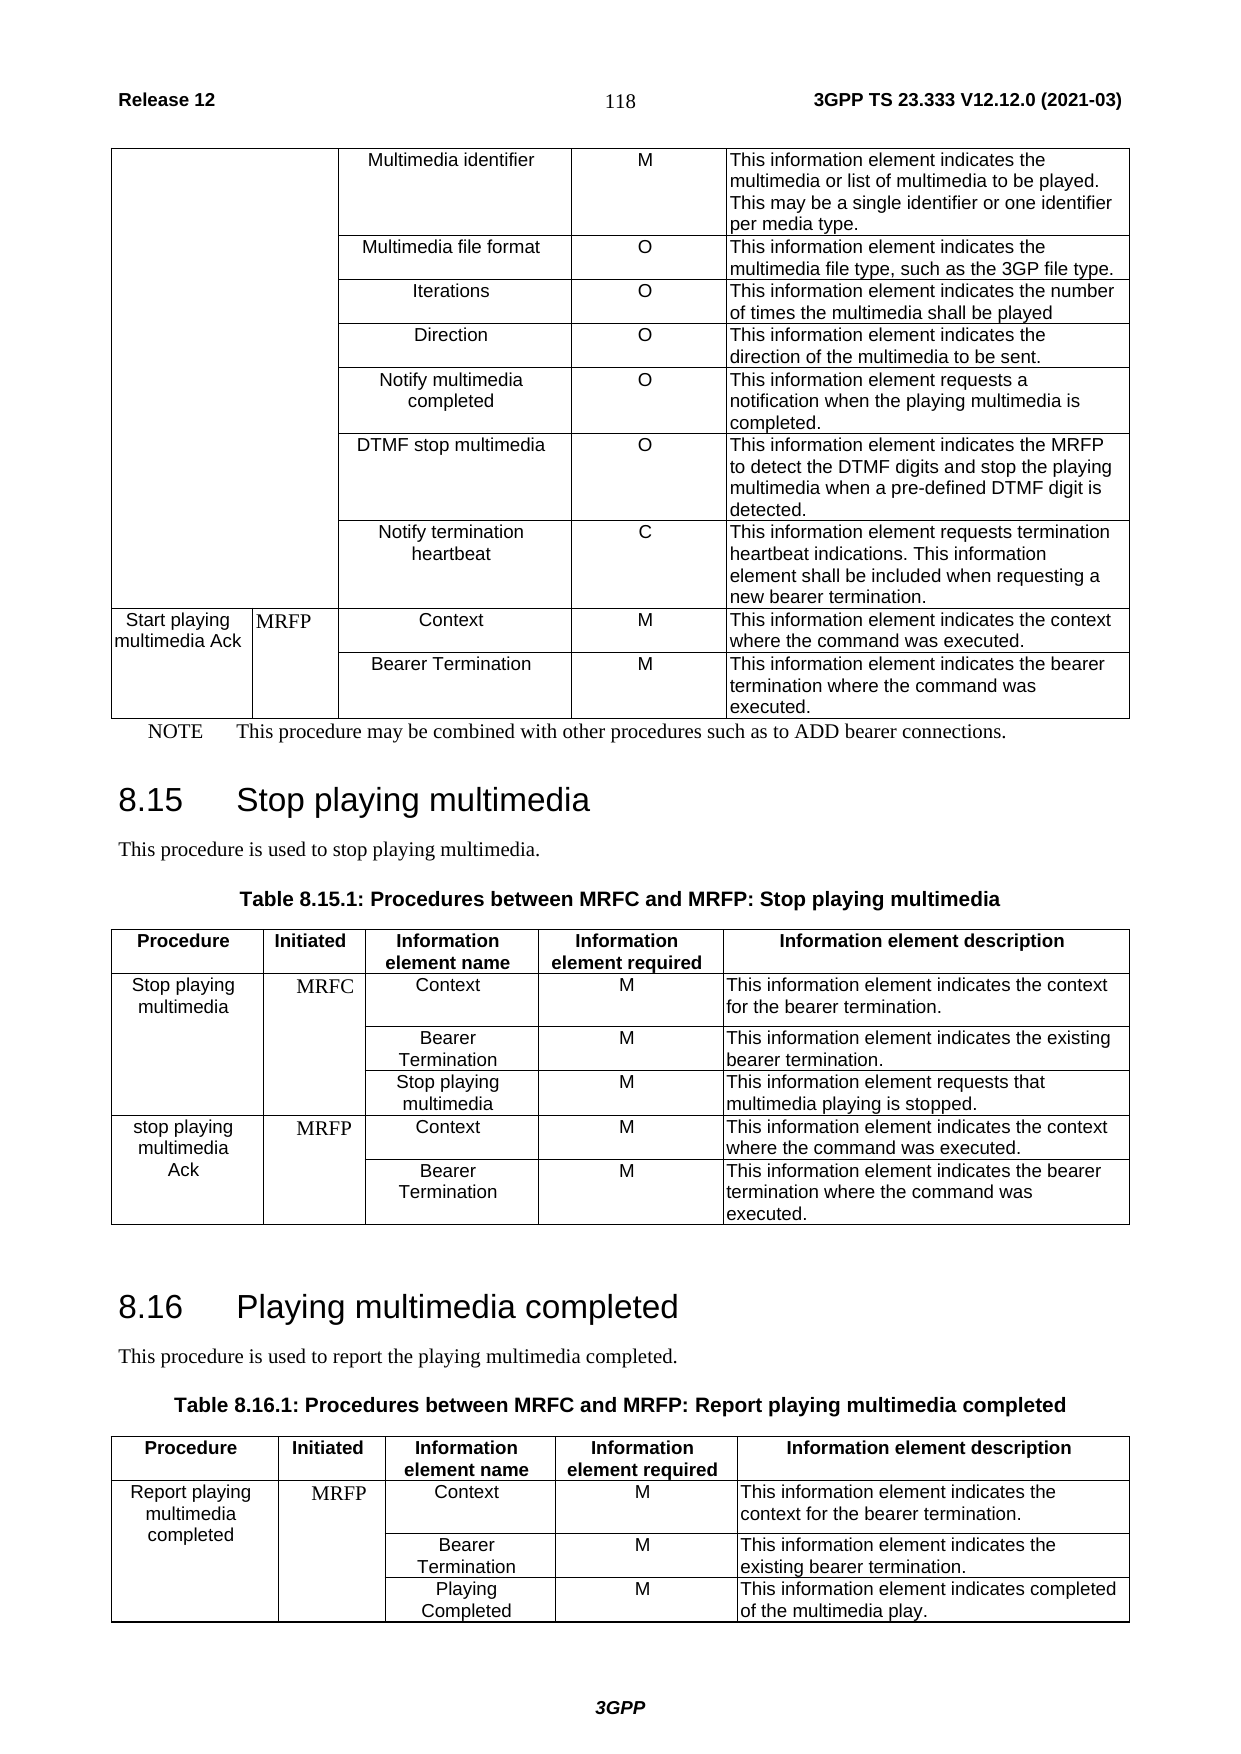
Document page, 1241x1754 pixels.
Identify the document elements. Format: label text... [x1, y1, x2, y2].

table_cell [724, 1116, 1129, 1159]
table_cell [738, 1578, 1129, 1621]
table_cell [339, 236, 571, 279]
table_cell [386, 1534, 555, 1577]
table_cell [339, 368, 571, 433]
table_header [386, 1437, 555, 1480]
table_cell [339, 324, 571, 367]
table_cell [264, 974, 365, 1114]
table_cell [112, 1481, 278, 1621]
text Table 8.15.1: Procedures between MRFC and MRFP: Stop playing multimedia [118, 886, 1122, 910]
subtitle 8.15 Stop playing multimedia [118, 780, 1122, 818]
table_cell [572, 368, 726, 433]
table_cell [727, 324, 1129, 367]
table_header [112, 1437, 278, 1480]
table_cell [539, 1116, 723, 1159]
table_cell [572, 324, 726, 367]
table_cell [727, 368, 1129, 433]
text This procedure is used to stop playing multimedia. [118, 837, 1122, 861]
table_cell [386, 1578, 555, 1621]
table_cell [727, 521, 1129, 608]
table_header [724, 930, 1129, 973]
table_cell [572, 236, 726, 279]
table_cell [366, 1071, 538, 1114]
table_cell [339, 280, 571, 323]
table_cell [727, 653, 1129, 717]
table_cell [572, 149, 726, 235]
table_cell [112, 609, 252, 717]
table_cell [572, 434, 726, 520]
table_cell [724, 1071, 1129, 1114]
text Table 8.16.1: Procedures between MRFC and MRFP: Report playing multimedia completed [118, 1393, 1122, 1417]
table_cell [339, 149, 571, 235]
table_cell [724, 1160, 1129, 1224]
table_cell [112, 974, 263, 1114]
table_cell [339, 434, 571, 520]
subtitle 8.16 Playing multimedia completed [118, 1287, 1122, 1325]
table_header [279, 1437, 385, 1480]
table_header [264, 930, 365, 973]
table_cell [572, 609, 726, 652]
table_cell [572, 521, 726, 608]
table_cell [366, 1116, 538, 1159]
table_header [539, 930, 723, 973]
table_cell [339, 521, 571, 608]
text This procedure is used to report the playing multimedia completed. [118, 1344, 1122, 1368]
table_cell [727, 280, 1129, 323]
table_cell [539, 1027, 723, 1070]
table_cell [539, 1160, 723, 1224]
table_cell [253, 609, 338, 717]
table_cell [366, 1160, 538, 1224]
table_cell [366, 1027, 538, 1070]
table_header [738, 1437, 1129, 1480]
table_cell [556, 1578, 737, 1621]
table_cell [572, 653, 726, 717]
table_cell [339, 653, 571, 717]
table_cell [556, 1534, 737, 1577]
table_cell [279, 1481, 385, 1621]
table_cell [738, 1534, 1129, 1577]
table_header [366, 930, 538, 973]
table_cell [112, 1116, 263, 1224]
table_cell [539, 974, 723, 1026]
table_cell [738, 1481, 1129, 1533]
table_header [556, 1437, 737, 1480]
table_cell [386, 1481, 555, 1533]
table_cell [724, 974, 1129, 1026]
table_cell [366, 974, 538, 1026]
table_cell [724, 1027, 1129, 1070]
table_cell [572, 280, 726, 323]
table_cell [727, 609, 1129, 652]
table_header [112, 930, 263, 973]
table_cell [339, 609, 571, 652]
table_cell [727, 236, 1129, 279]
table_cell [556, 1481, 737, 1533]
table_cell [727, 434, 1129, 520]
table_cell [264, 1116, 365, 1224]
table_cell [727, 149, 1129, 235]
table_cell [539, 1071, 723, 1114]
text NOTE This procedure may be combined with other procedures such as to ADD bearer connections. [148, 719, 1122, 743]
